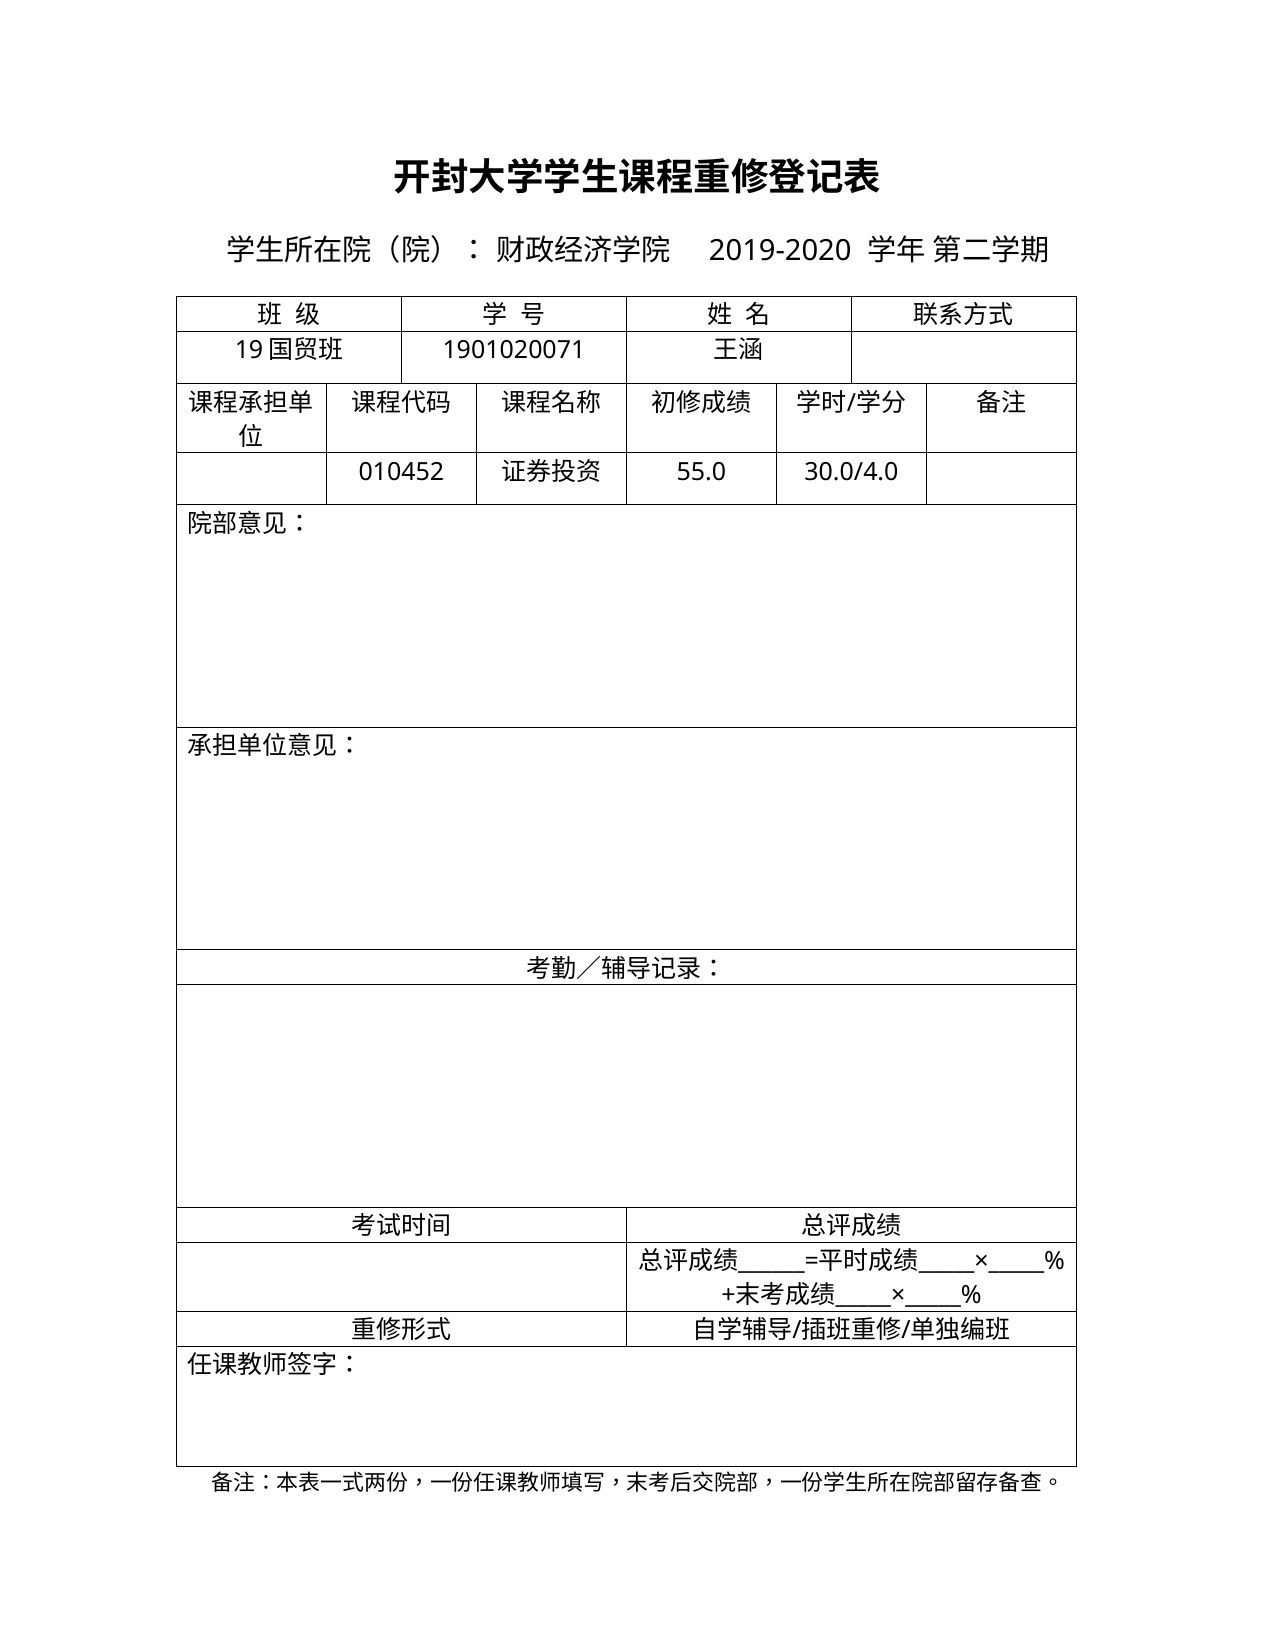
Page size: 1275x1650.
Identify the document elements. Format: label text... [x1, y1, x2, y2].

table_header 总评成绩 [627, 1208, 1076, 1242]
table_cell 自学辅导/插班重修/单独编班 [627, 1312, 1076, 1346]
table_header 初修成绩 [627, 384, 776, 452]
table_header 备注 [927, 384, 1076, 452]
table_header 姓 名 [627, 297, 851, 331]
text 备注：本表一式两份，一份任课教师填写，末考后交院部，一份学生所在院部留存备查。 [187, 1467, 1087, 1497]
table_cell [927, 453, 1076, 504]
table_cell 55.0 [627, 453, 776, 504]
table_header 课程承担单位 [177, 384, 326, 452]
table_cell 总评成绩______=平时成绩_____×_____% +末考成绩_____×_____% [627, 1243, 1076, 1311]
table_header 任课教师签字： [177, 1347, 1076, 1466]
table_cell [852, 332, 1076, 383]
table_header 班 级 [177, 297, 401, 331]
table_header 课程代码 [327, 384, 476, 452]
table_header 学 号 [402, 297, 626, 331]
table_cell [177, 985, 1076, 1207]
table_cell 证券投资 [477, 453, 626, 504]
table_header 考试时间 [177, 1208, 626, 1242]
text 开封大学学生课程重修登记表 [187, 150, 1087, 201]
table_cell [177, 453, 326, 504]
table_cell [177, 1243, 626, 1311]
table_header 学时/学分 [777, 384, 926, 452]
text 学生所在院（院）： 财政经济学院 2019-2020 学年 第二学期 [187, 229, 1087, 269]
table_header 院部意见： [177, 505, 1076, 727]
table_cell 承担单位意见： [177, 728, 1076, 949]
table_cell 30.0/4.0 [777, 453, 926, 504]
table_cell 重修形式 [177, 1312, 626, 1346]
table_cell 19国贸班 [177, 332, 401, 383]
table_cell 1901020071 [402, 332, 626, 383]
table_cell 王涵 [627, 332, 851, 383]
table_header 联系方式 [852, 297, 1076, 331]
table_cell 考勤／辅导记录： [177, 950, 1076, 984]
table_cell 010452 [327, 453, 476, 504]
table_header 课程名称 [477, 384, 626, 452]
